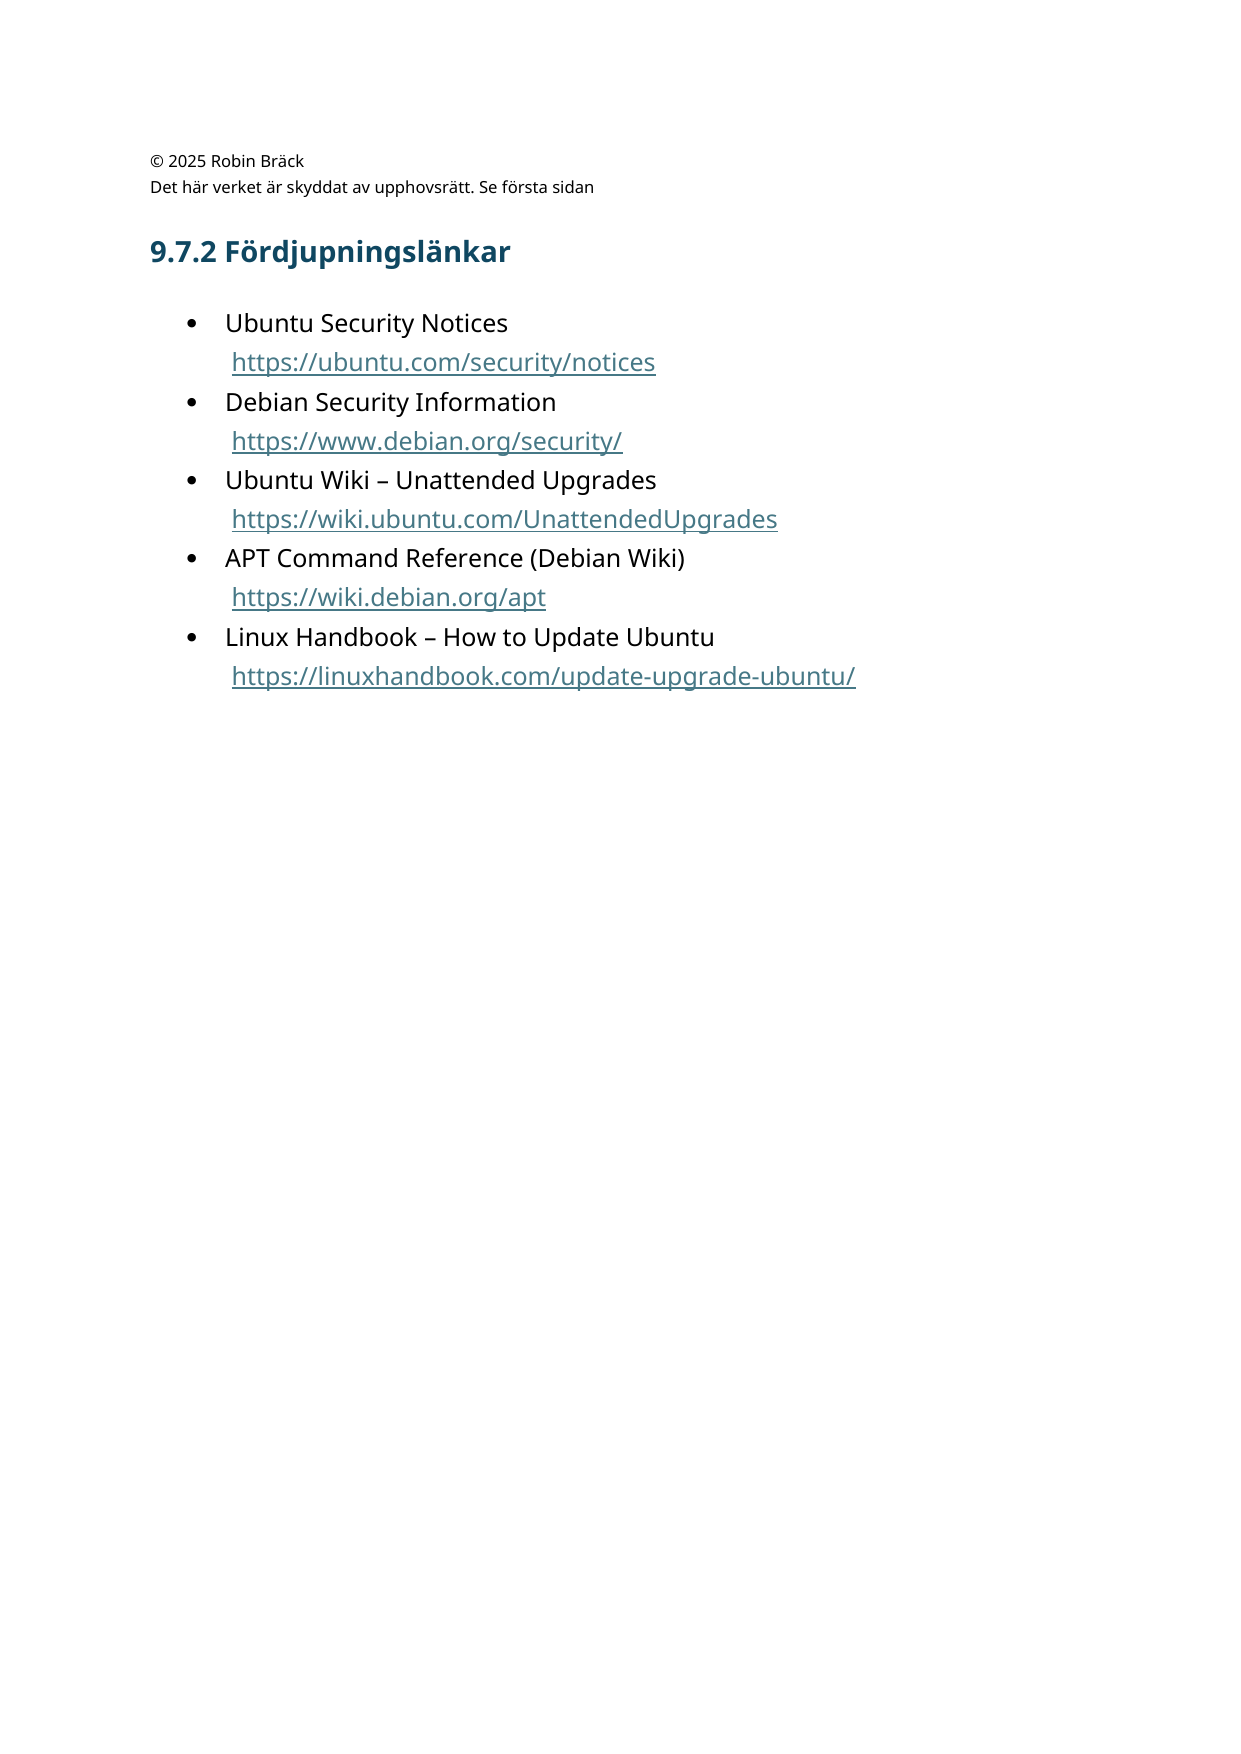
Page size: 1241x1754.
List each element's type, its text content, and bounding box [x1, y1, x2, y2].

list Linux Handbook – How to Update Ubuntu https://linuxhandbook.com/update-upgrade-ubuntu/ [187, 619, 1090, 692]
list Ubuntu Wiki – Unattended Upgrades https://wiki.ubuntu.com/UnattendedUpgrades [187, 463, 1090, 536]
subtitle 9.7.2 Fördjupningslänkar [150, 231, 1090, 271]
list APT Command Reference (Debian Wiki) https://wiki.debian.org/apt [187, 541, 1090, 614]
list Debian Security Information https://www.debian.org/security/ [187, 384, 1090, 457]
list Ubuntu Security Notices https://ubuntu.com/security/notices [187, 306, 1090, 379]
